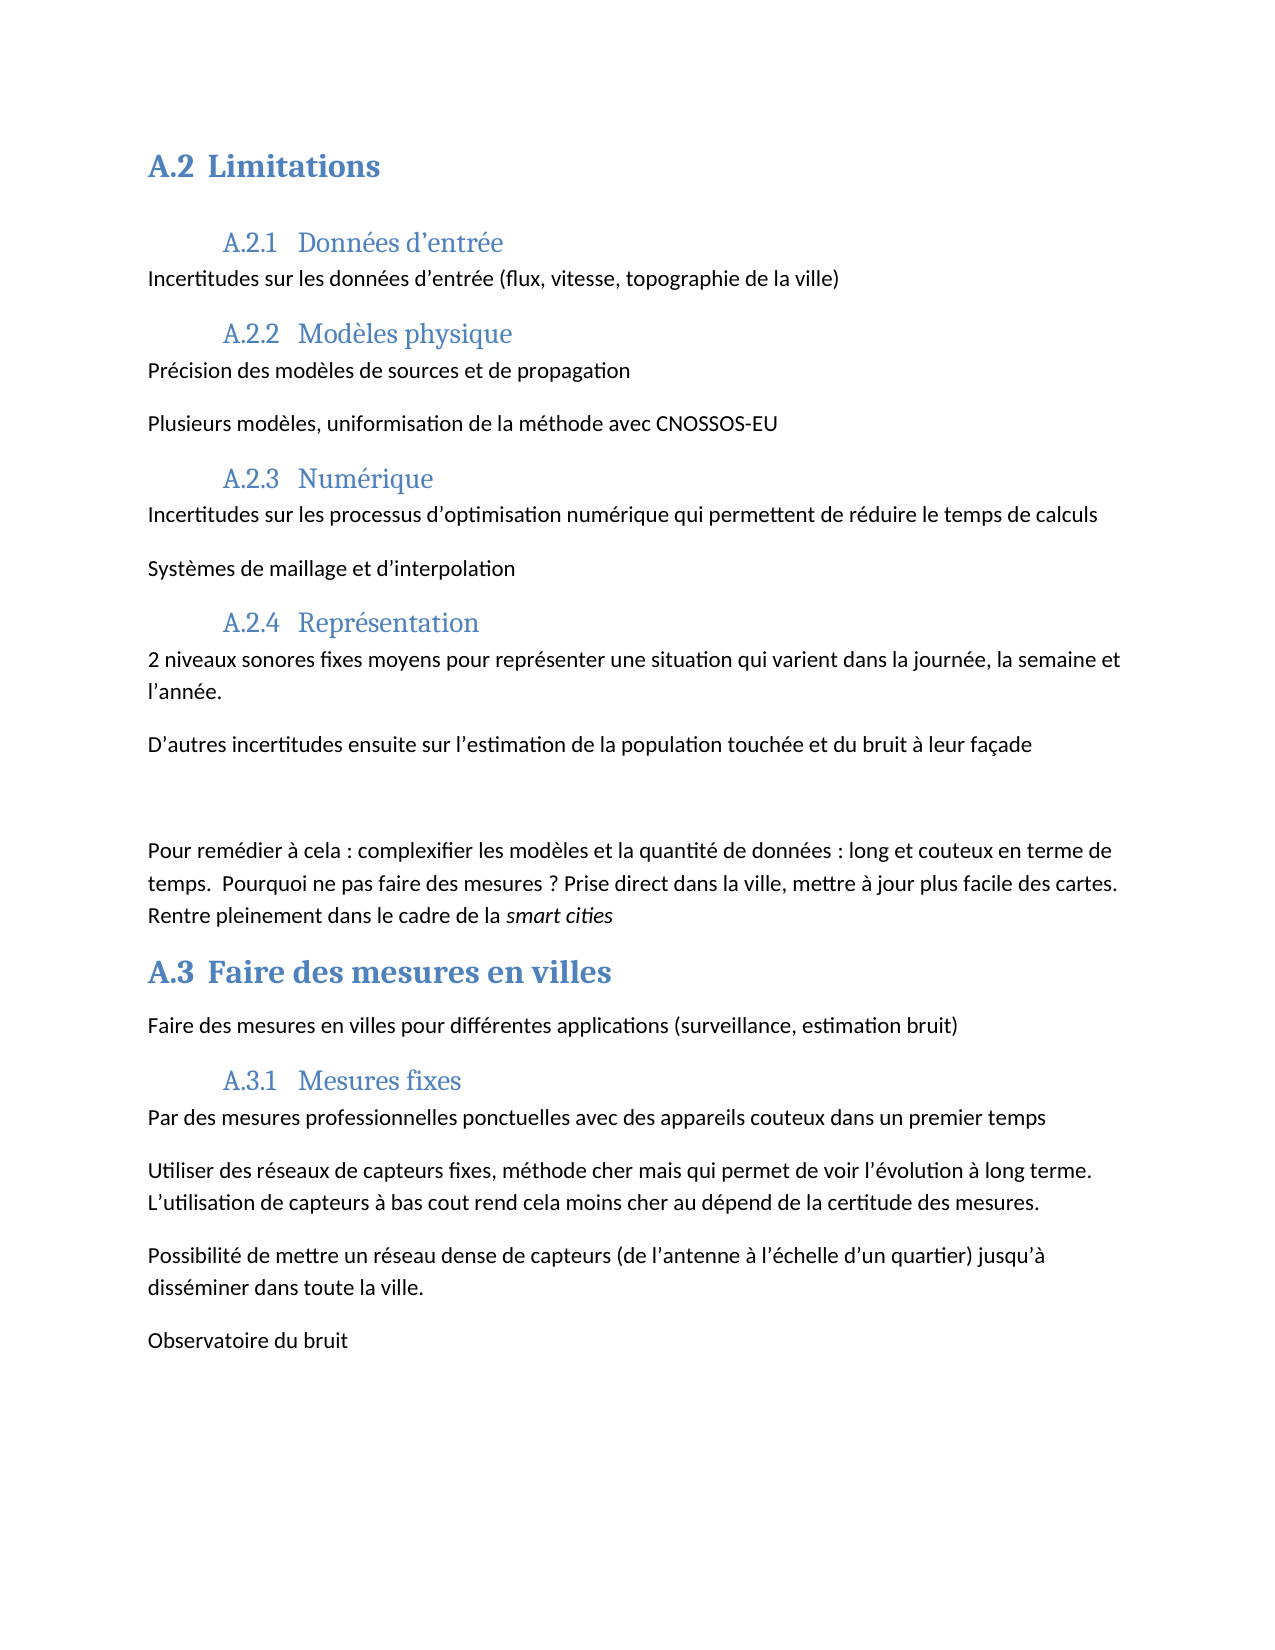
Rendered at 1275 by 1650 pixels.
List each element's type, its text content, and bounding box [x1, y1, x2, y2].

text Systèmes de maillage et d’interpolation [148, 554, 1127, 582]
text Utiliser des réseaux de capteurs fixes, méthode cher mais qui permet de voir l’évolution à long terme. L’utilisation de capteurs à bas cout rend cela moins cher au dépend de la certitude des mesures. [148, 1156, 1127, 1216]
text Incertitudes sur les processus d’optimisation numérique qui permettent de réduire le temps de calculs [148, 501, 1127, 529]
subtitle Mesures fixes [223, 1064, 1127, 1098]
text Possibilité de mettre un réseau dense de capteurs (de l’antenne à l’échelle d’un quartier) jusqu’à disséminer dans toute la ville. [148, 1241, 1127, 1301]
subtitle Représentation [223, 607, 1127, 640]
subtitle Faire des mesures en villes [148, 954, 1127, 992]
text 2 niveaux sonores fixes moyens pour représenter une situation qui varient dans la journée, la semaine et l’année. [148, 645, 1127, 705]
text Précision des modèles de sources et de propagation [148, 356, 1127, 384]
subtitle Numérique [223, 462, 1127, 496]
text Incertitudes sur les données d’entrée (flux, vitesse, topographie de la ville) [148, 264, 1127, 292]
text Observatoire du bruit [148, 1326, 1127, 1354]
text Plusieurs modèles, uniformisation de la méthode avec CNOSSOS-EU [148, 409, 1127, 437]
subtitle Données d’entrée [223, 226, 1127, 259]
text Faire des mesures en villes pour différentes applications (surveillance, estimation bruit) [148, 1011, 1127, 1039]
text D’autres incertitudes ensuite sur l’estimation de la population touchée et du bruit à leur façade [148, 730, 1127, 758]
text Par des mesures professionnelles ponctuelles avec des appareils couteux dans un premier temps [148, 1103, 1127, 1131]
subtitle Limitations [148, 148, 1127, 186]
text Pour remédier à cela : complexifier les modèles et la quantité de données : long et couteux en terme de temps. Pourquoi ne pas faire des mesures ? Prise direct dans la ville, mettre à jour plus facile des cartes. Rentre pleinement dans le cadre de la smart cities [148, 836, 1127, 929]
subtitle Modèles physique [223, 317, 1127, 351]
